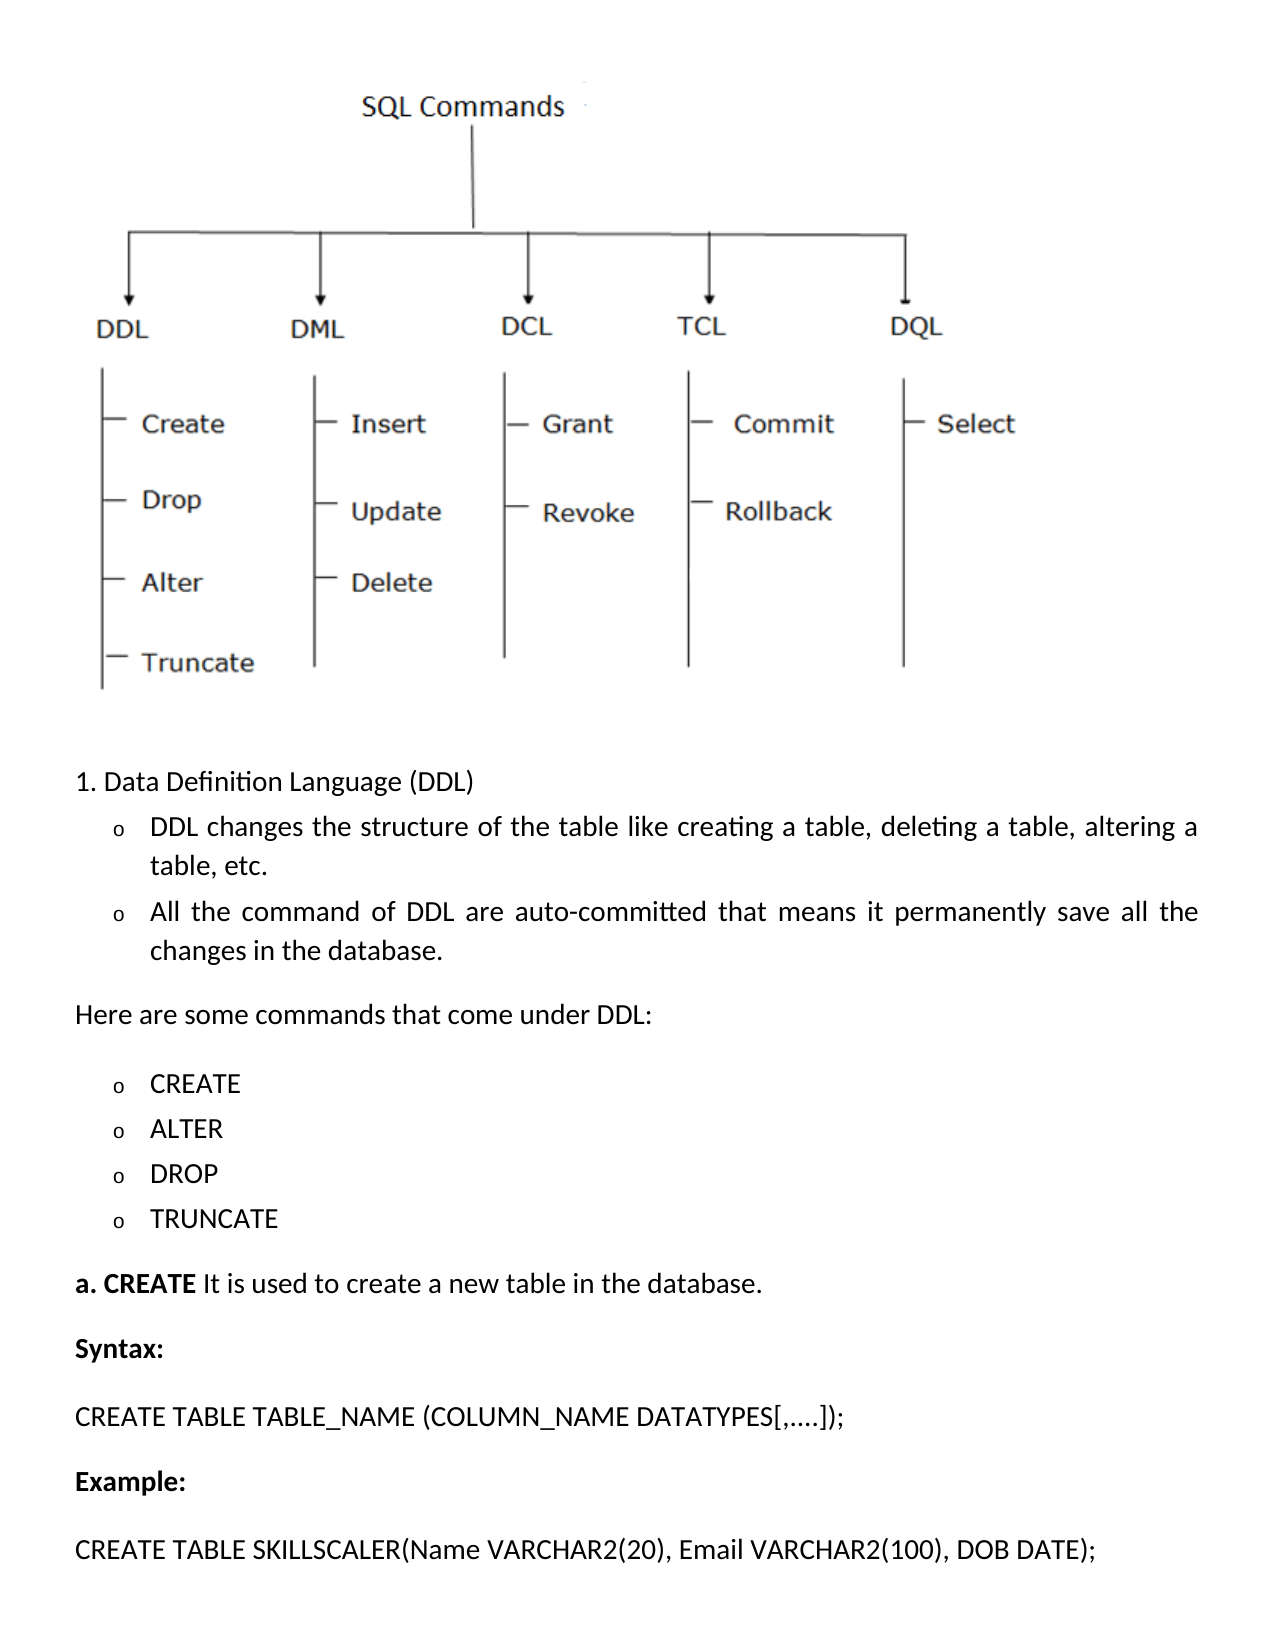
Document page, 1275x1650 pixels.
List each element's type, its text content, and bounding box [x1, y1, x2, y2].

text a. CREATE It is used to create a new table in the database. [75, 1265, 1200, 1301]
picture [75, 75, 1200, 706]
text CREATE TABLE SKILLSCALER(Name VARCHAR2(20), Email VARCHAR2(100), DOB DATE); [75, 1528, 1200, 1567]
list ALTER [112, 1107, 1200, 1146]
text Example: [75, 1463, 1200, 1499]
text CREATE TABLE TABLE_NAME (COLUMN_NAME DATATYPES[,....]); [75, 1395, 1200, 1434]
list CREATE [112, 1061, 1200, 1100]
list DROP [112, 1152, 1200, 1191]
text Syntax: [75, 1330, 1200, 1366]
list DDL changes the structure of the table like creating a table, deleting a table, altering a table, etc. [112, 805, 1200, 883]
text Here are some commands that come under DDL: [75, 996, 1200, 1032]
list All the command of DDL are auto-committed that means it permanently save all the changes in the database. [112, 889, 1200, 967]
subtitle 1. Data Definition Language (DDL) [75, 763, 1200, 798]
list TRUNCATE [112, 1197, 1200, 1236]
